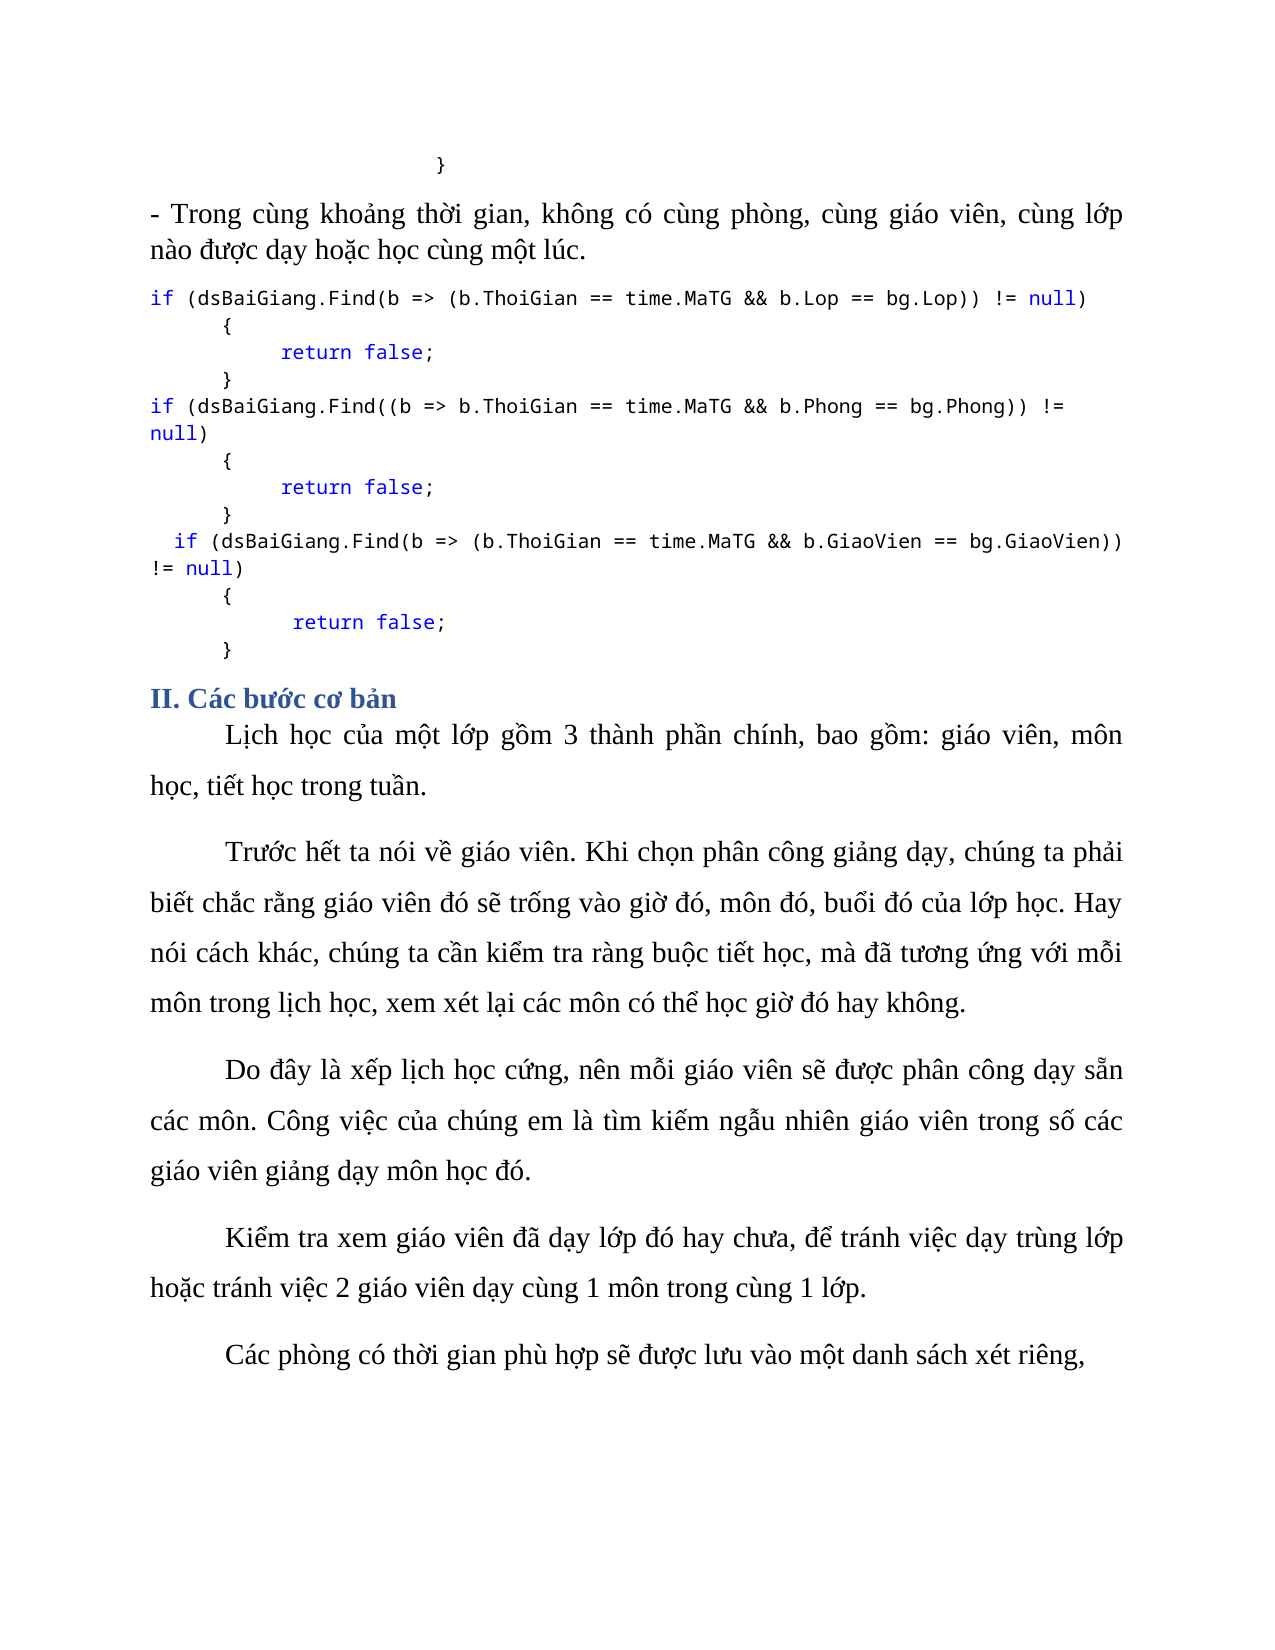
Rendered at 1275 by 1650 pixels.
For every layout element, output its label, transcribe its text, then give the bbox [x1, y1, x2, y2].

text return false; [150, 473, 1125, 501]
text { [150, 312, 1125, 339]
text { [150, 581, 1125, 608]
text Lịch học của một lớp gồm 3 thành phần chính, bao gồm: giáo viên, môn học, tiết học trong tuần. [150, 717, 1125, 801]
text Do đây là xếp lịch học cứng, nên mỗi giáo viên sẽ được phân công dạy sẵn các môn. Công việc của chúng em là tìm kiếm ngẫu nhiên giáo viên trong số các giáo viên giảng dạy môn học đó. [150, 1052, 1125, 1187]
text Trước hết ta nói về giáo viên. Khi chọn phân công giảng dạy, chúng ta phải biết chắc rằng giáo viên đó sẽ trống vào giờ đó, môn đó, buổi đó của lớp học. Hay nói cách khác, chúng ta cần kiểm tra ràng buộc tiết học, mà đã tương ứng với mỗi môn trong lịch học, xem xét lại các môn có thể học giờ đó hay không. [150, 834, 1125, 1019]
text Các phòng có thời gian phù hợp sẽ được lưu vào một danh sách xét riêng, [150, 1337, 1125, 1371]
text if (dsBaiGiang.Find((b => b.ThoiGian == time.MaTG && b.Phong == bg.Phong)) != null) [150, 393, 1125, 447]
text if (dsBaiGiang.Find(b => (b.ThoiGian == time.MaTG && b.Lop == bg.Lop)) != null) [150, 285, 1125, 312]
text } [150, 635, 1125, 662]
text Kiểm tra xem giáo viên đã dạy lớp đó hay chưa, để tránh việc dạy trùng lớp hoặc tránh việc 2 giáo viên dạy cùng 1 môn trong cùng 1 lớp. [150, 1220, 1125, 1304]
text } [150, 501, 1125, 527]
text return false; [150, 608, 1125, 635]
text { [150, 447, 1125, 473]
text if (dsBaiGiang.Find(b => (b.ThoiGian == time.MaTG && b.GiaoVien == bg.GiaoVien)) != null) [150, 527, 1125, 581]
text return false; [150, 339, 1125, 366]
text - Trong cùng khoảng thời gian, không có cùng phòng, cùng giáo viên, cùng lớp nào được dạy hoặc học cùng một lúc. [150, 196, 1125, 265]
text } [150, 150, 1125, 177]
subtitle II. Các bước cơ bản [150, 681, 1125, 715]
text } [150, 366, 1125, 393]
